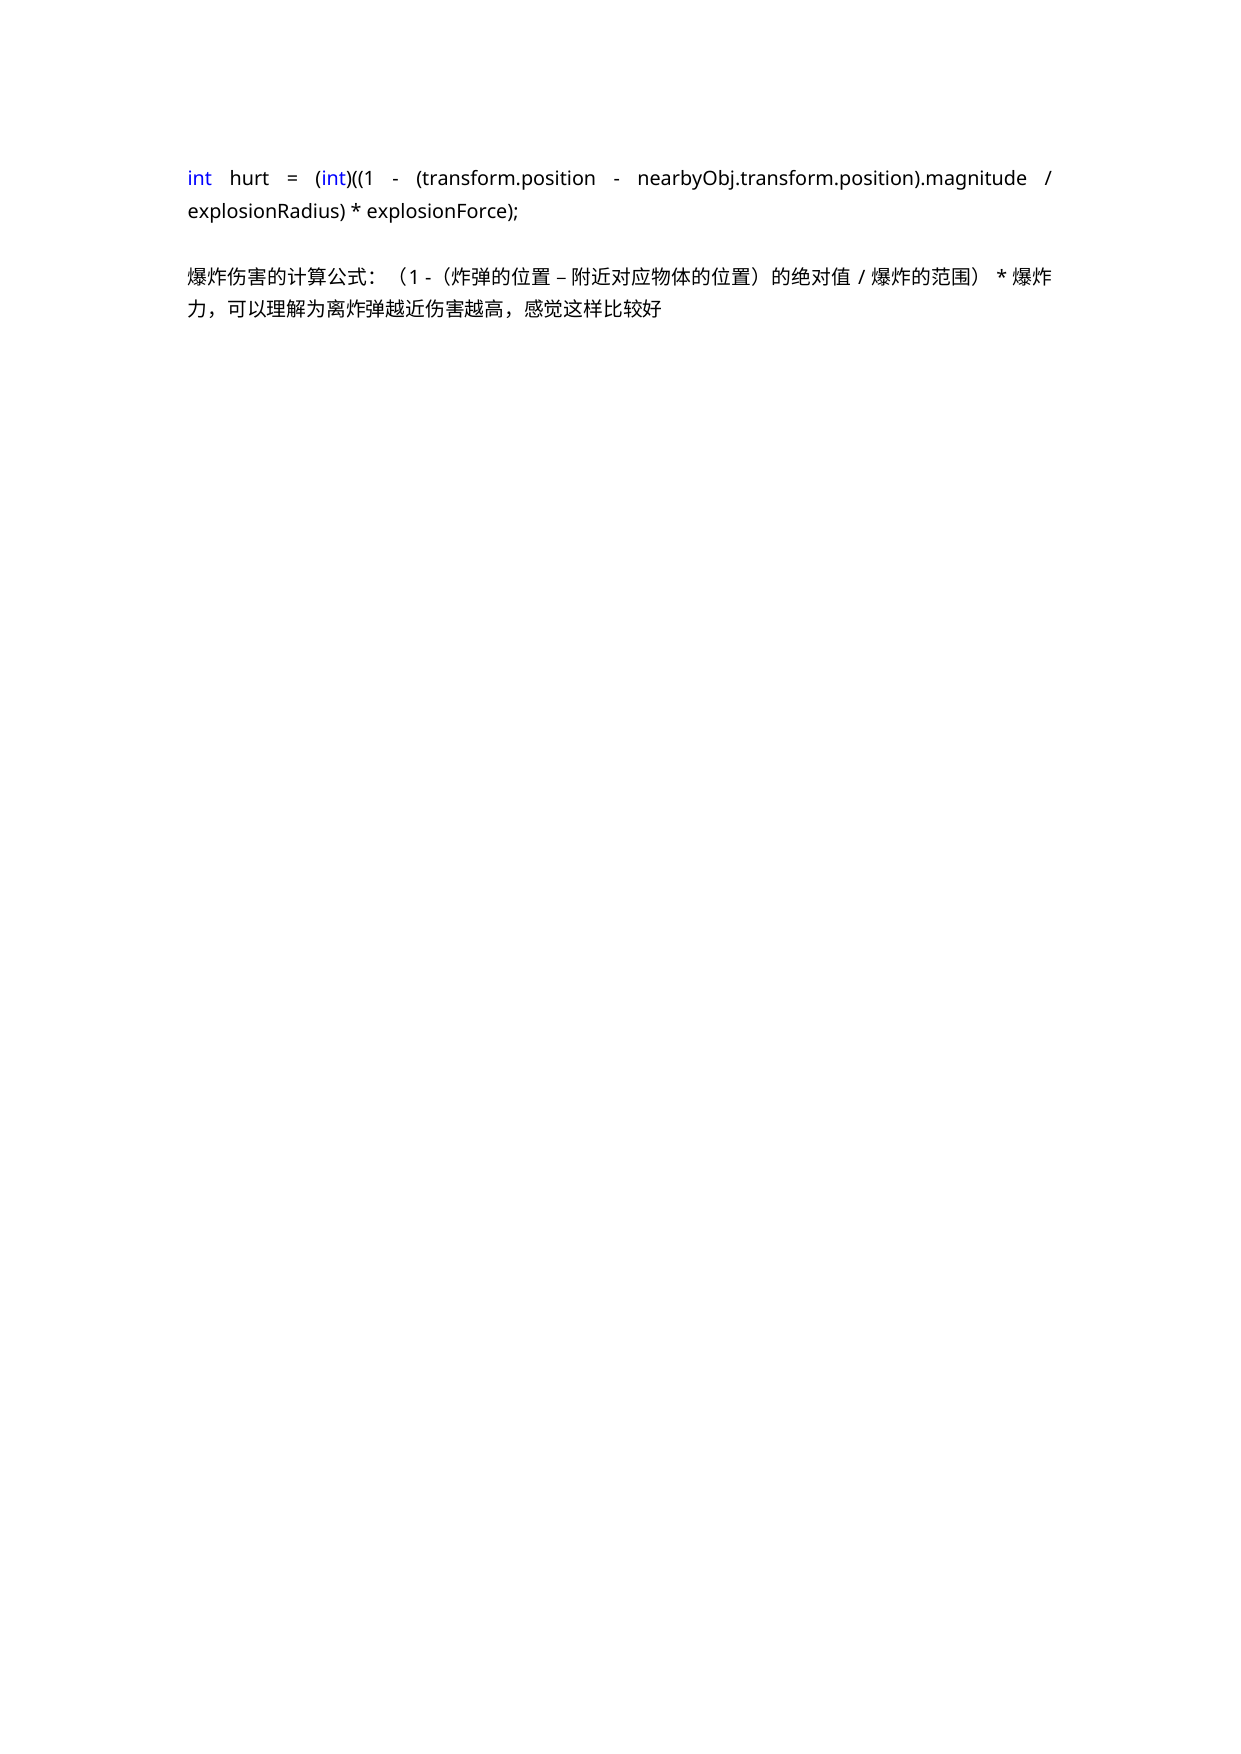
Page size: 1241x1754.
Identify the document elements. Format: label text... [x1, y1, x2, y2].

text int hurt = (int)((1 - (transform.position - nearbyObj.transform.position).magnitude / explosionRadius) * explosionForce); [187, 162, 1053, 227]
text 爆炸伤害的计算公式：（1 -（炸弹的位置 – 附近对应物体的位置）的绝对值 / 爆炸的范围） * 爆炸力，可以理解为离炸弹越近伤害越高，感觉这样比较好 [187, 259, 1053, 324]
